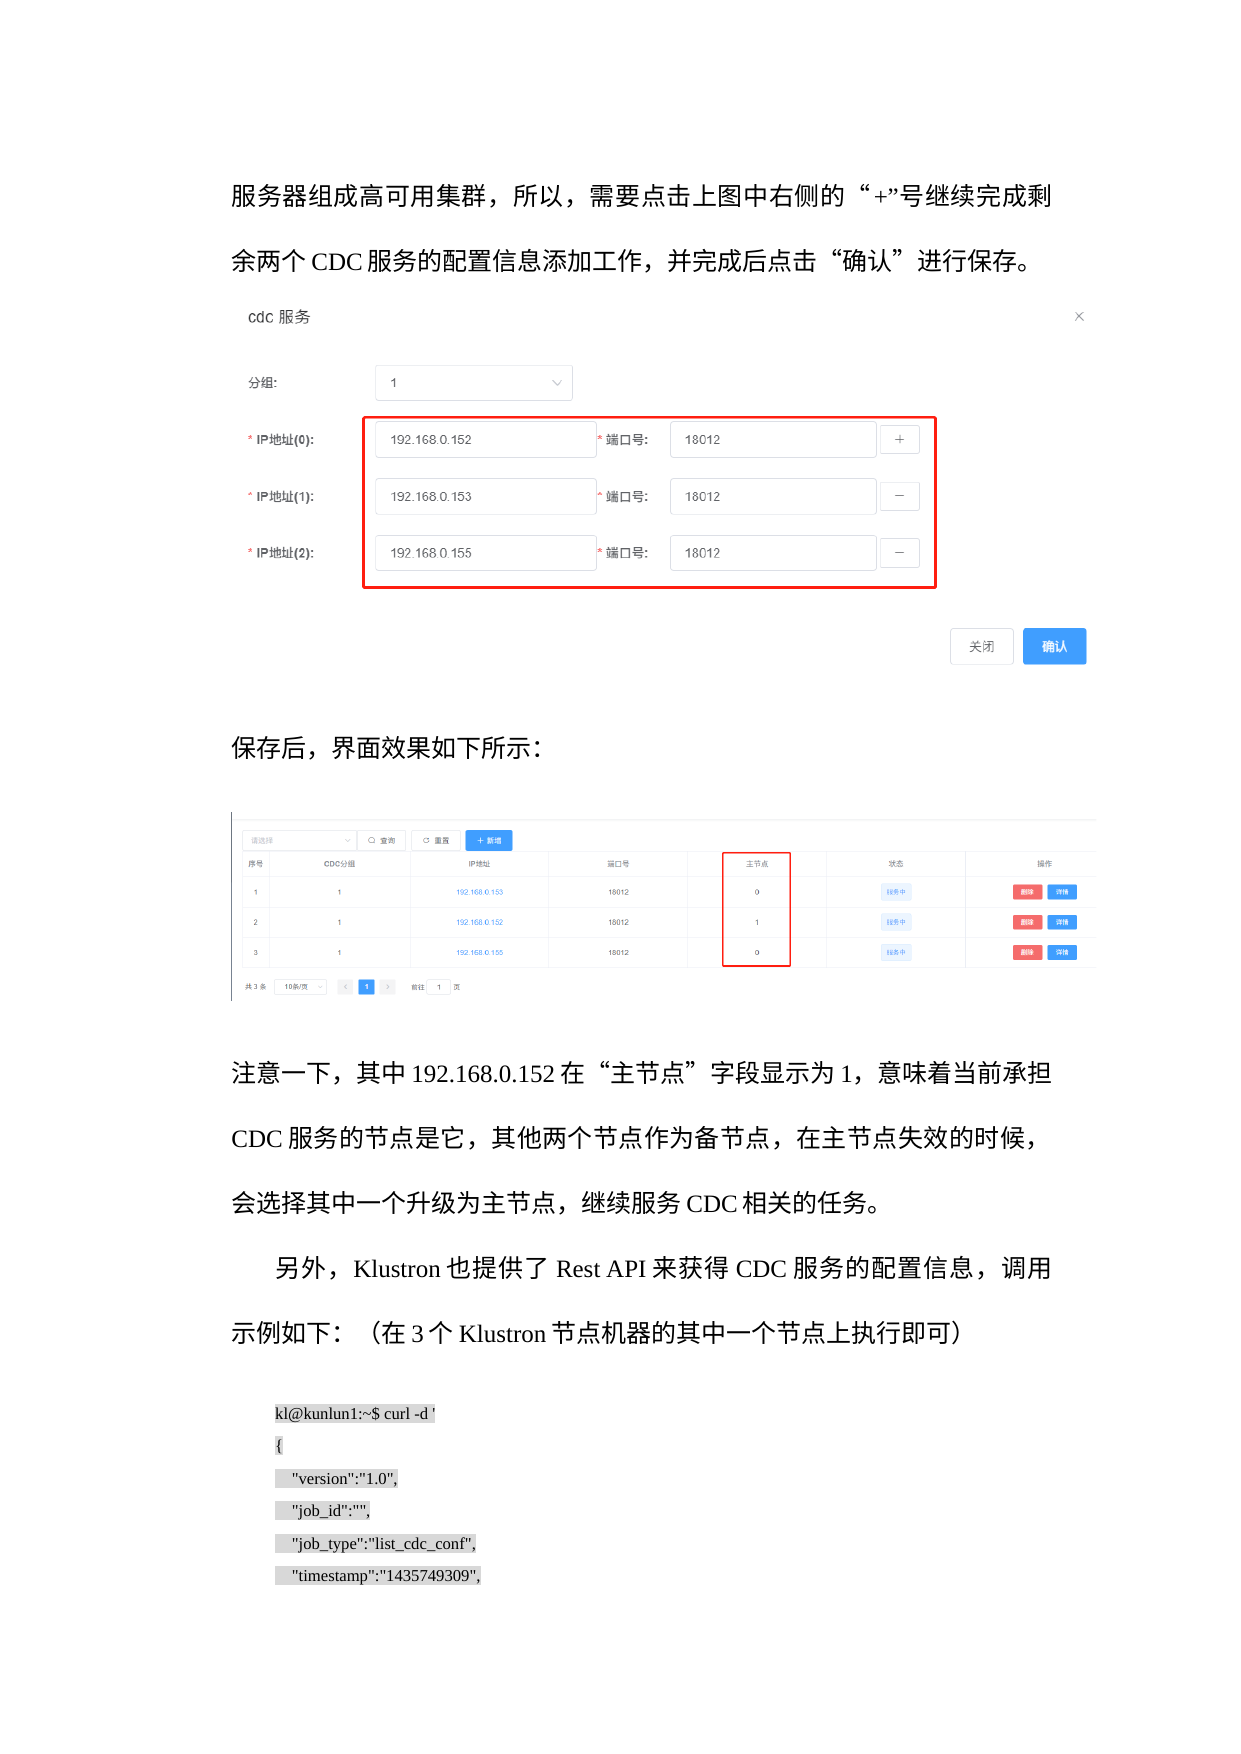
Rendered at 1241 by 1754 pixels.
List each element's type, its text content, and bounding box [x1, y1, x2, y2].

text "job_type":"list_cdc_conf", [231, 1527, 1053, 1559]
text "job_id":"", [231, 1494, 1053, 1527]
picture [231, 292, 1097, 675]
picture [231, 812, 1097, 1001]
text "timestamp":"1435749309", [231, 1559, 1053, 1592]
text { [231, 1429, 1053, 1462]
text 另外，Klustron也提供了Rest API来获得CDC服务的配置信息，调用示例如下：（在3个Klustron节点机器的其中一个节点上执行即可） [231, 1234, 1053, 1364]
text 保存后，界面效果如下所示： [231, 714, 1053, 779]
text "version":"1.0", [231, 1462, 1053, 1494]
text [231, 162, 1053, 292]
text 注意一下，其中192.168.0.152在“主节点”字段显示为1，意味着当前承担CDC服务的节点是它，其他两个节点作为备节点，在主节点失效的时候，会选择其中一个升级为主节点，继续服务CDC相关的任务。 [231, 1039, 1053, 1234]
text kl@kunlun1:~$ curl -d ' [231, 1397, 1053, 1429]
